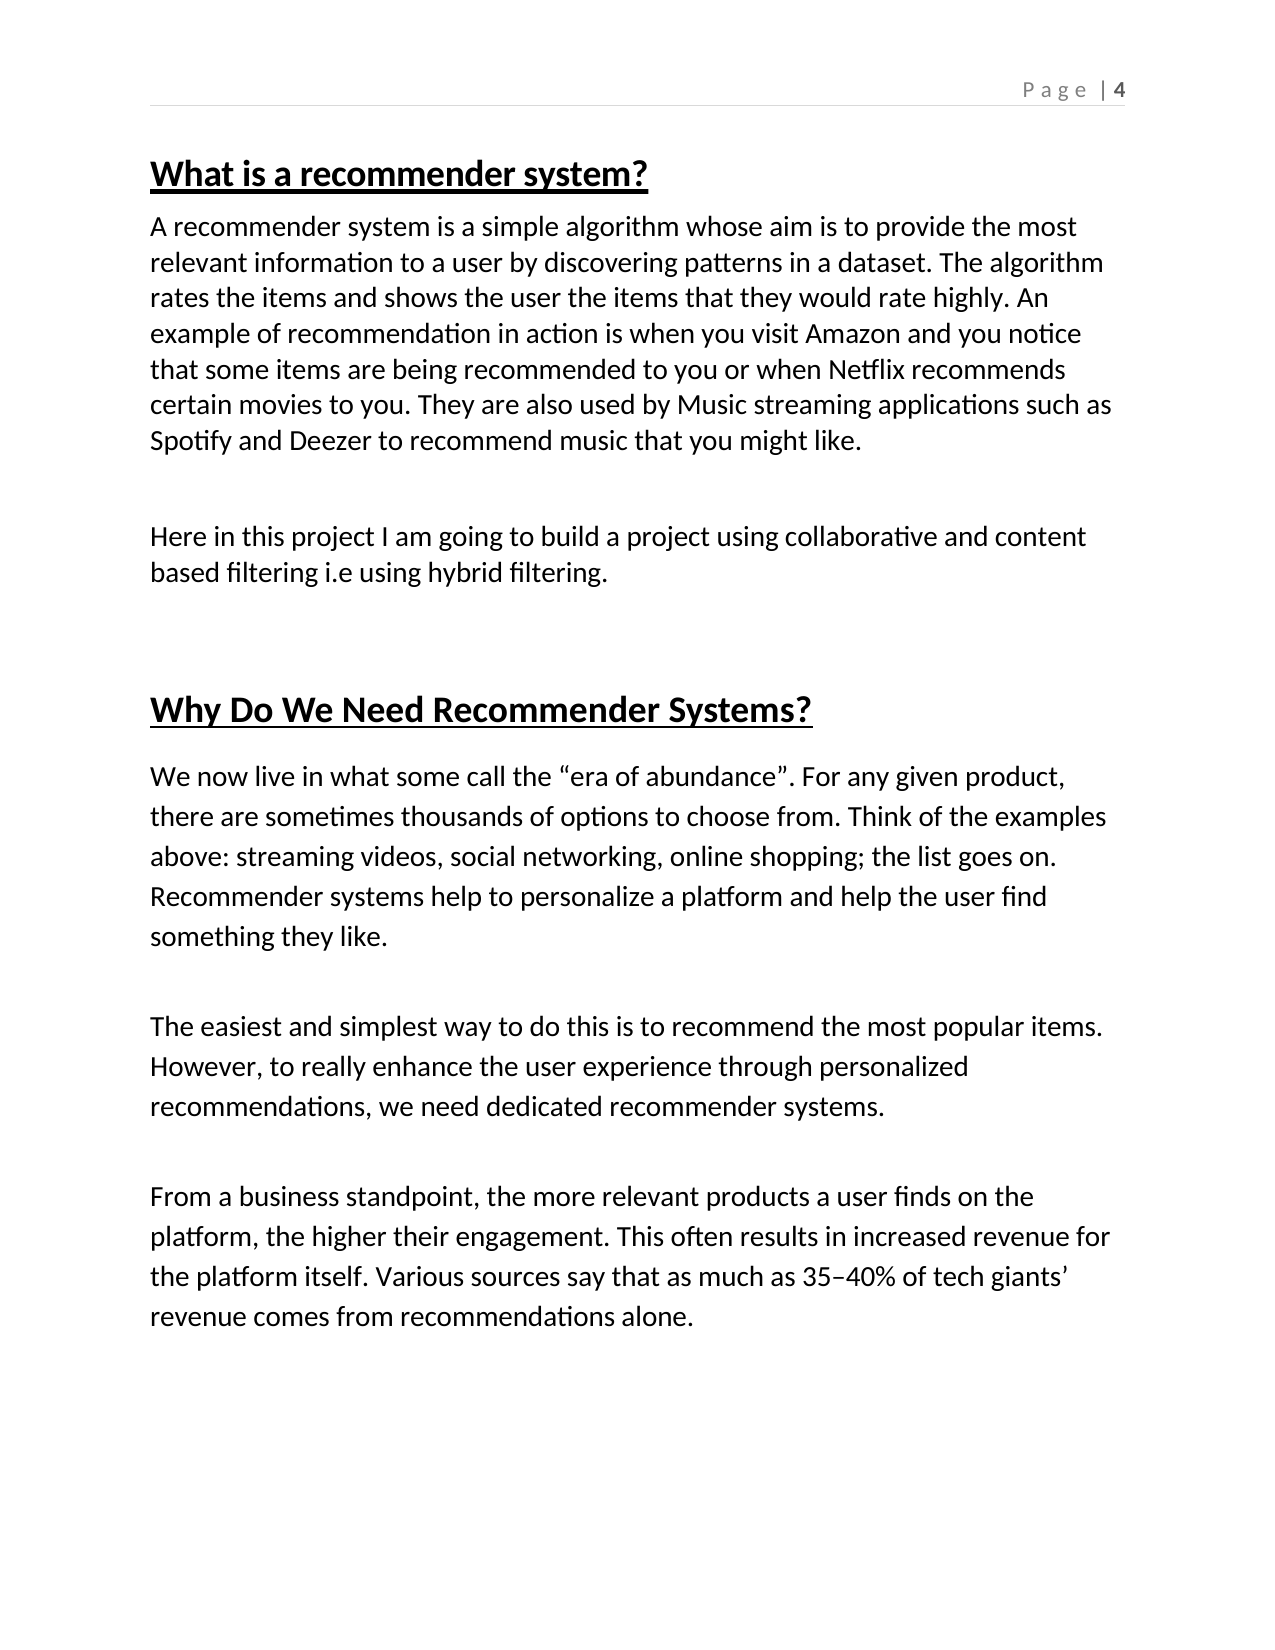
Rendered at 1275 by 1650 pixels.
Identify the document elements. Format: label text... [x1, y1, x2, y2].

text We now live in what some call the “era of abundance”. For any given product, there are sometimes thousands of options to choose from. Think of the examples above: streaming videos, social networking, online shopping; the list goes on. Recommender systems help to personalize a platform and help the user find something they like. [150, 754, 1125, 954]
text What is a recommender system? [150, 150, 1125, 196]
text A recommender system is a simple algorithm whose aim is to provide the most relevant information to a user by discovering patterns in a dataset. The algorithm rates the items and shows the user the items that they would rate highly. An example of recommendation in action is when you visit Amazon and you notice that some items are being recommended to you or when Netflix recommends certain movies to you. They are also used by Music streaming applications such as Spotify and Deezer to recommend music that you might like. [150, 208, 1125, 458]
text Why Do We Need Recommender Systems? [150, 686, 1125, 732]
text From a business standpoint, the more relevant products a user finds on the platform, the higher their engagement. This often results in increased revenue for the platform itself. Various sources say that as much as 35–40% of tech giants’ revenue comes from recommendations alone. [150, 1174, 1125, 1334]
text The easiest and simplest way to do this is to recommend the most popular items. However, to really enhance the user experience through personalized recommendations, we need dedicated recommender systems. [150, 1004, 1125, 1124]
text Here in this project I am going to build a project using collaborative and content based filtering i.e using hybrid filtering. [150, 518, 1125, 589]
